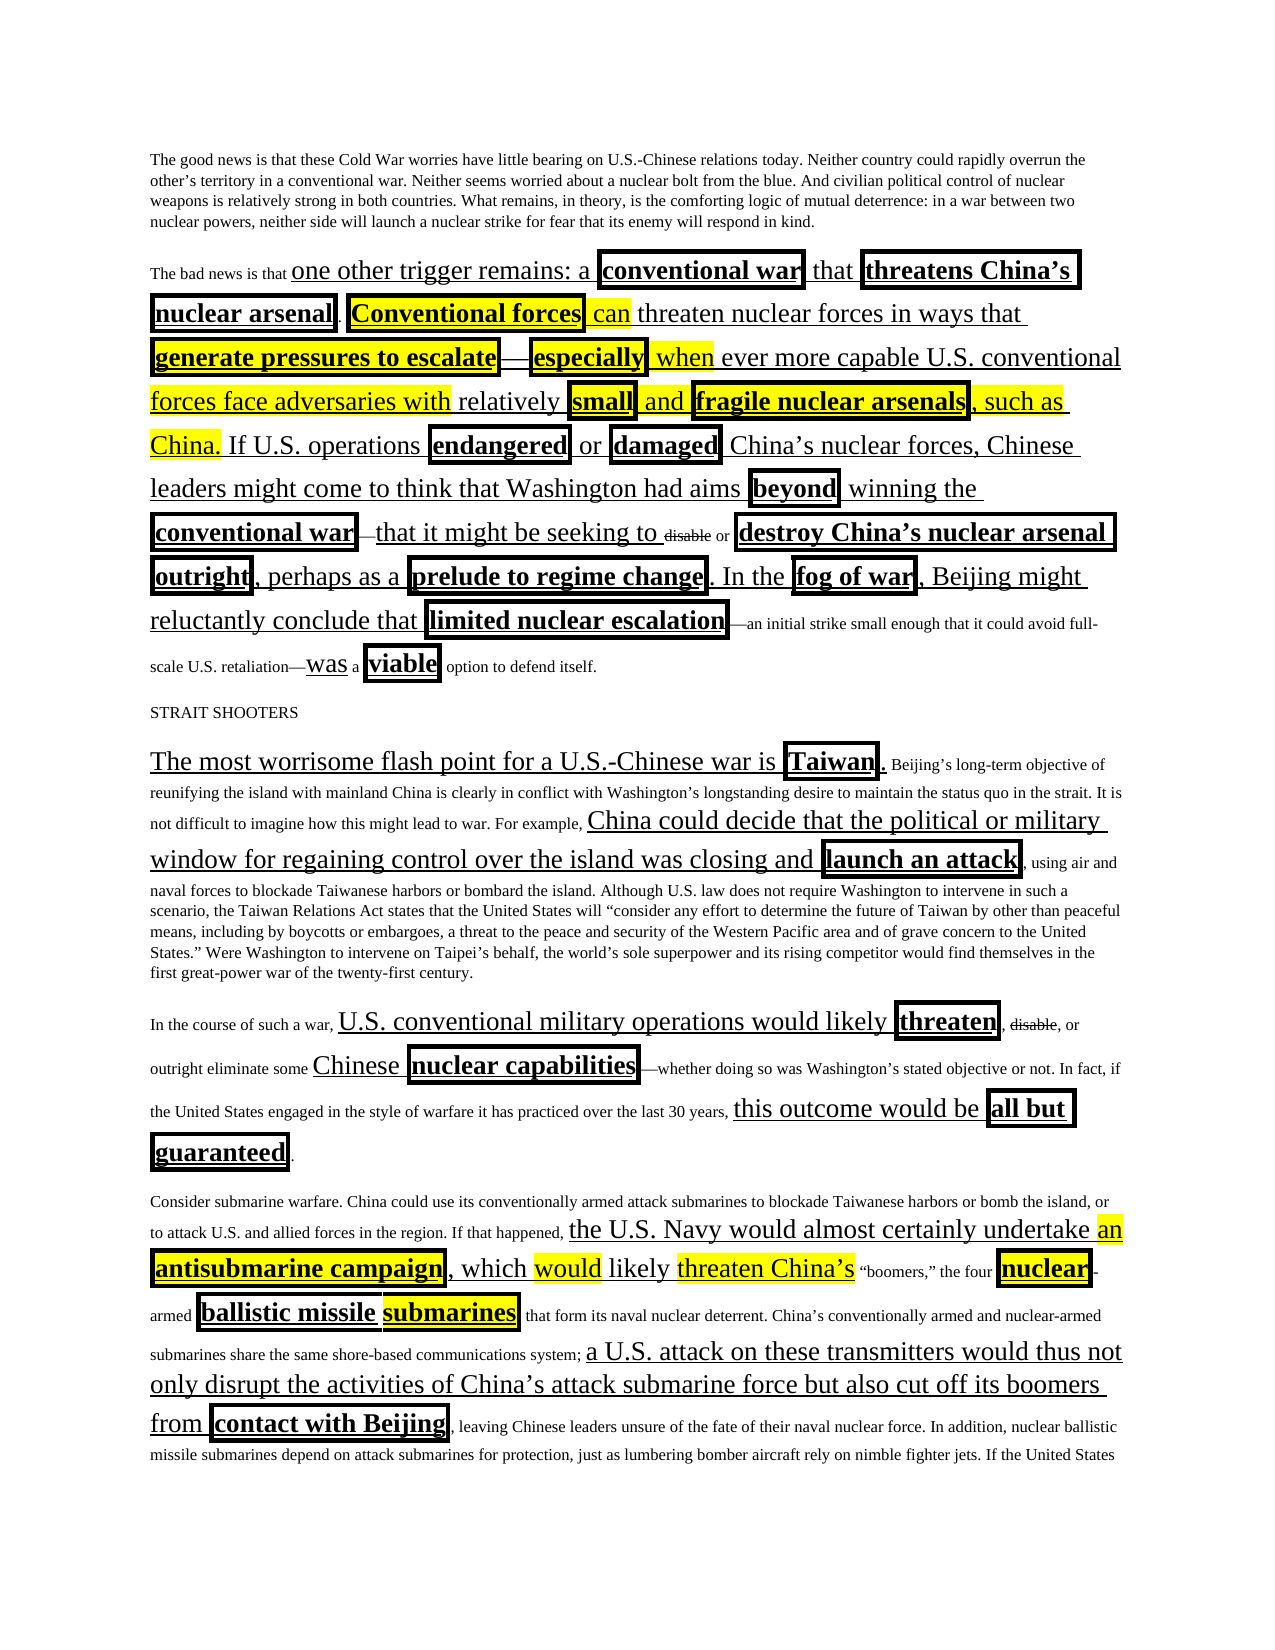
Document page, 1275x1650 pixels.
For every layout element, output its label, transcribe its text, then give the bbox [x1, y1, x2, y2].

text The good news is that these Cold War worries have little bearing on U.S.-Chinese relations today. Neither country could rapidly overrun the other’s territory in a conventional war. Neither seems worried about a nuclear bolt from the blue. And civilian political control of nuclear weapons is relatively strong in both countries. What remains, in theory, is the comforting logic of mutual deterrence: in a war between two nuclear powers, neither side will launch a nuclear strike for fear that its enemy will respond in kind. [150, 150, 1125, 231]
text The most worrisome flash point for a U.S.-Chinese war is Taiwan. Beijing’s long-term objective of reunifying the island with mainland China is clearly in conflict with Washington’s longstanding desire to maintain the status quo in the strait. It is not difficult to imagine how this might lead to war. For example, China could decide that the political or military window for regaining control over the island was closing and launch an attack, using air and naval forces to blockade Taiwanese harbors or bombard the island. Although U.S. law does not require Washington to intervene in such a scenario, the Taiwan Relations Act states that the United States will “consider any effort to determine the future of Taiwan by other than peaceful means, including by boycotts or embargoes, a threat to the peace and security of the Western Pacific area and of grave concern to the United States.” Were Washington to intervene on Taipei’s behalf, the world’s sole superpower and its rising competitor would find themselves in the first great-power war of the twenty-first century. [150, 741, 1125, 982]
text The bad news is that one other trigger remains: a conventional war that threatens China’s nuclear arsenal. Conventional forces can threaten nuclear forces in ways that generate pressures to escalate—especially when ever more capable U.S. conventional forces face adversaries with relatively small and fragile nuclear arsenals, such as China. If U.S. operations endangered or damaged China’s nuclear forces, Chinese leaders might come to think that Washington had aims beyond winning the conventional war—that it might be seeking to disable or destroy China’s nuclear arsenal outright, perhaps as a prelude to regime change. In the fog of war, Beijing might reluctantly conclude that limited nuclear escalation—an initial strike small enough that it could avoid full-scale U.S. retaliation—was a viable option to defend itself. [150, 249, 1125, 683]
text STRAIT SHOOTERS [150, 703, 1125, 722]
text In the course of such a war, U.S. conventional military operations would likely threaten, disable, or outright eliminate some Chinese nuclear capabilities—whether doing so was Washington’s stated objective or not. In fact, if the United States engaged in the style of warfare it has practiced over the last 30 years, this outcome would be all but guaranteed. [150, 1000, 1125, 1172]
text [150, 1192, 1125, 1464]
